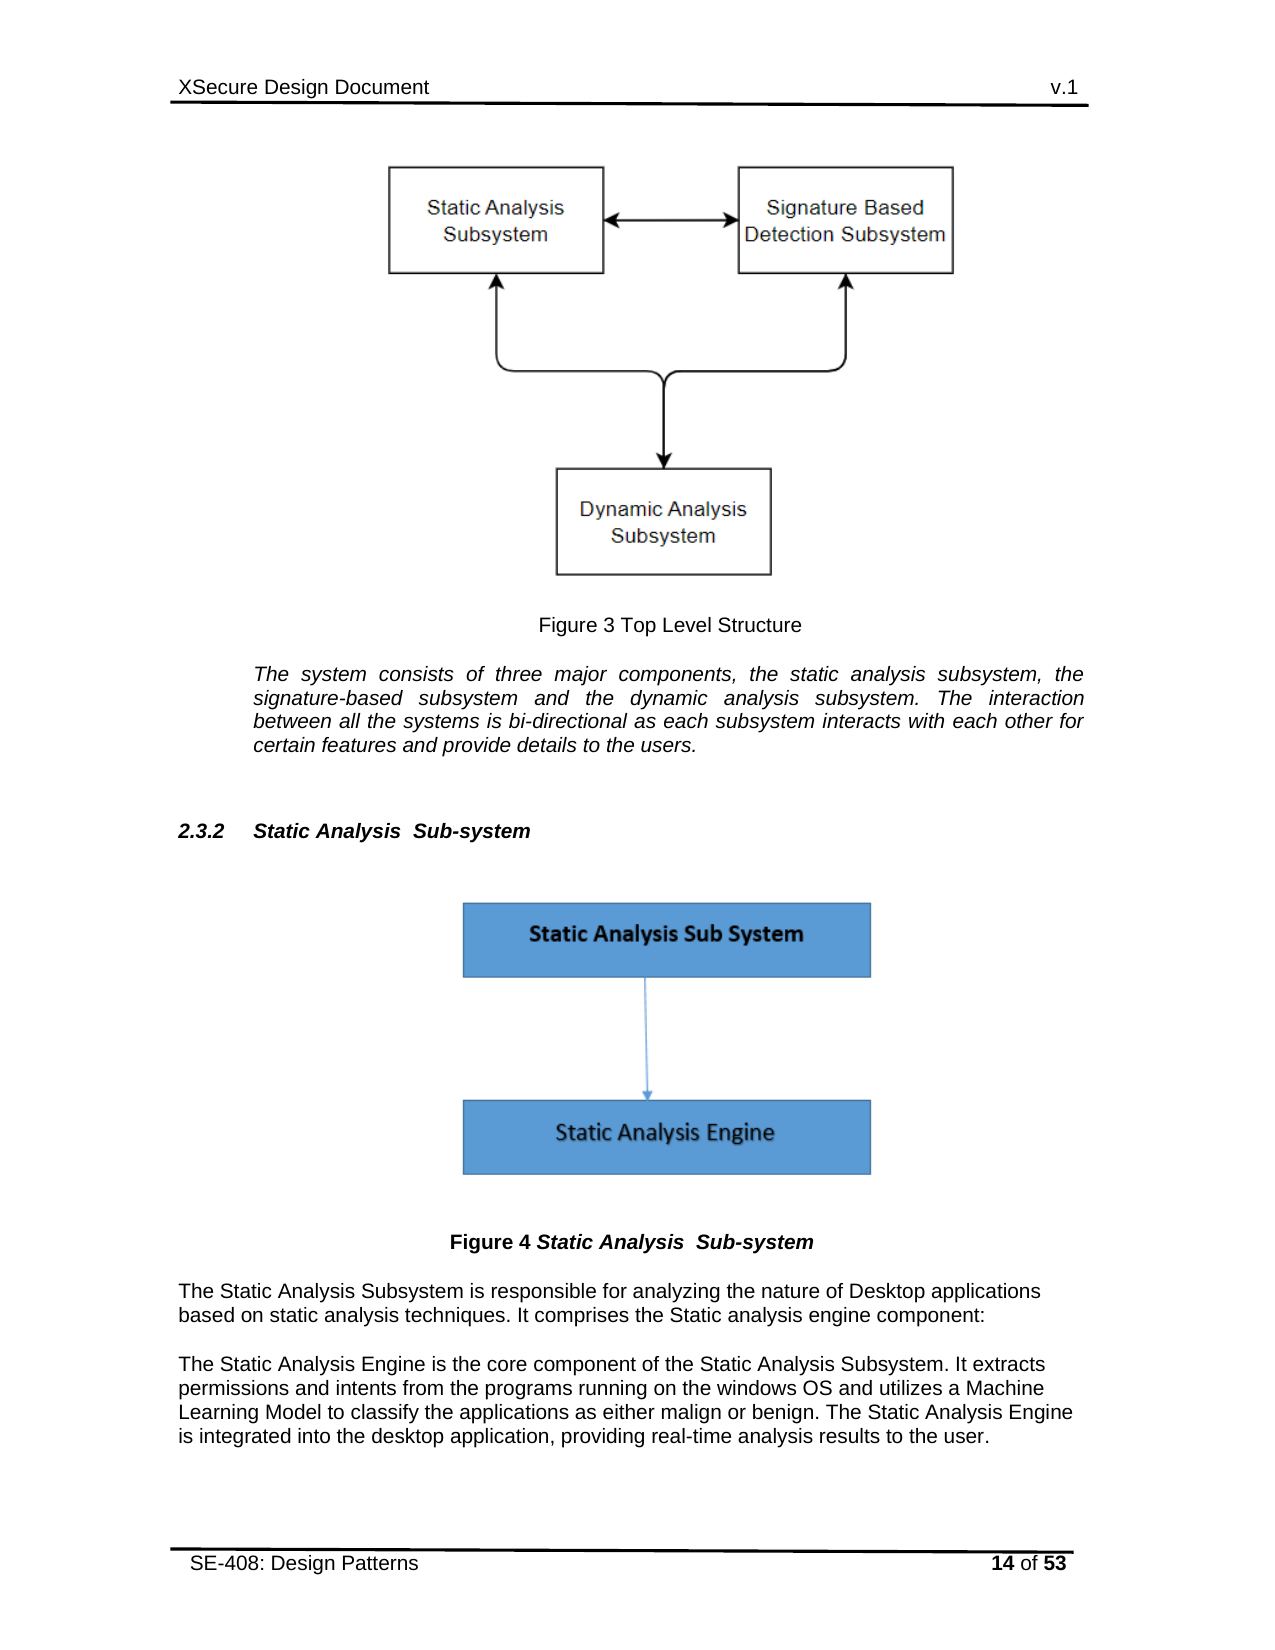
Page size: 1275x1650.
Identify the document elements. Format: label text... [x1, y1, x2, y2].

picture [408, 872, 933, 1230]
text The Static Analysis Engine is the core component of the Static Analysis Subsystem. It extracts permissions and intents from the programs running on the windows OS and utilizes a Machine Learning Model to classify the applications as either malign or benign. The Static Analysis Engine is integrated into the desktop application, providing real-time analysis results to the user. [178, 1352, 1087, 1448]
text The system consists of three major components, the static analysis subsystem, the signature-based subsystem and the dynamic analysis subsystem. The interaction between all the systems is bi-directional as each subsystem interacts with each other for certain features and provide details to the users. [253, 661, 1087, 757]
text Figure 3 Top Level Structure [253, 612, 1087, 636]
text Figure 4 Static Analysis Sub-system [178, 1230, 1087, 1254]
text The Static Analysis Subsystem is responsible for analyzing the nature of Desktop applications based on static analysis techniques. It comprises the Static analysis engine component: [178, 1279, 1087, 1327]
picture [355, 150, 986, 600]
subtitle Static Analysis Sub-system [178, 819, 1087, 843]
